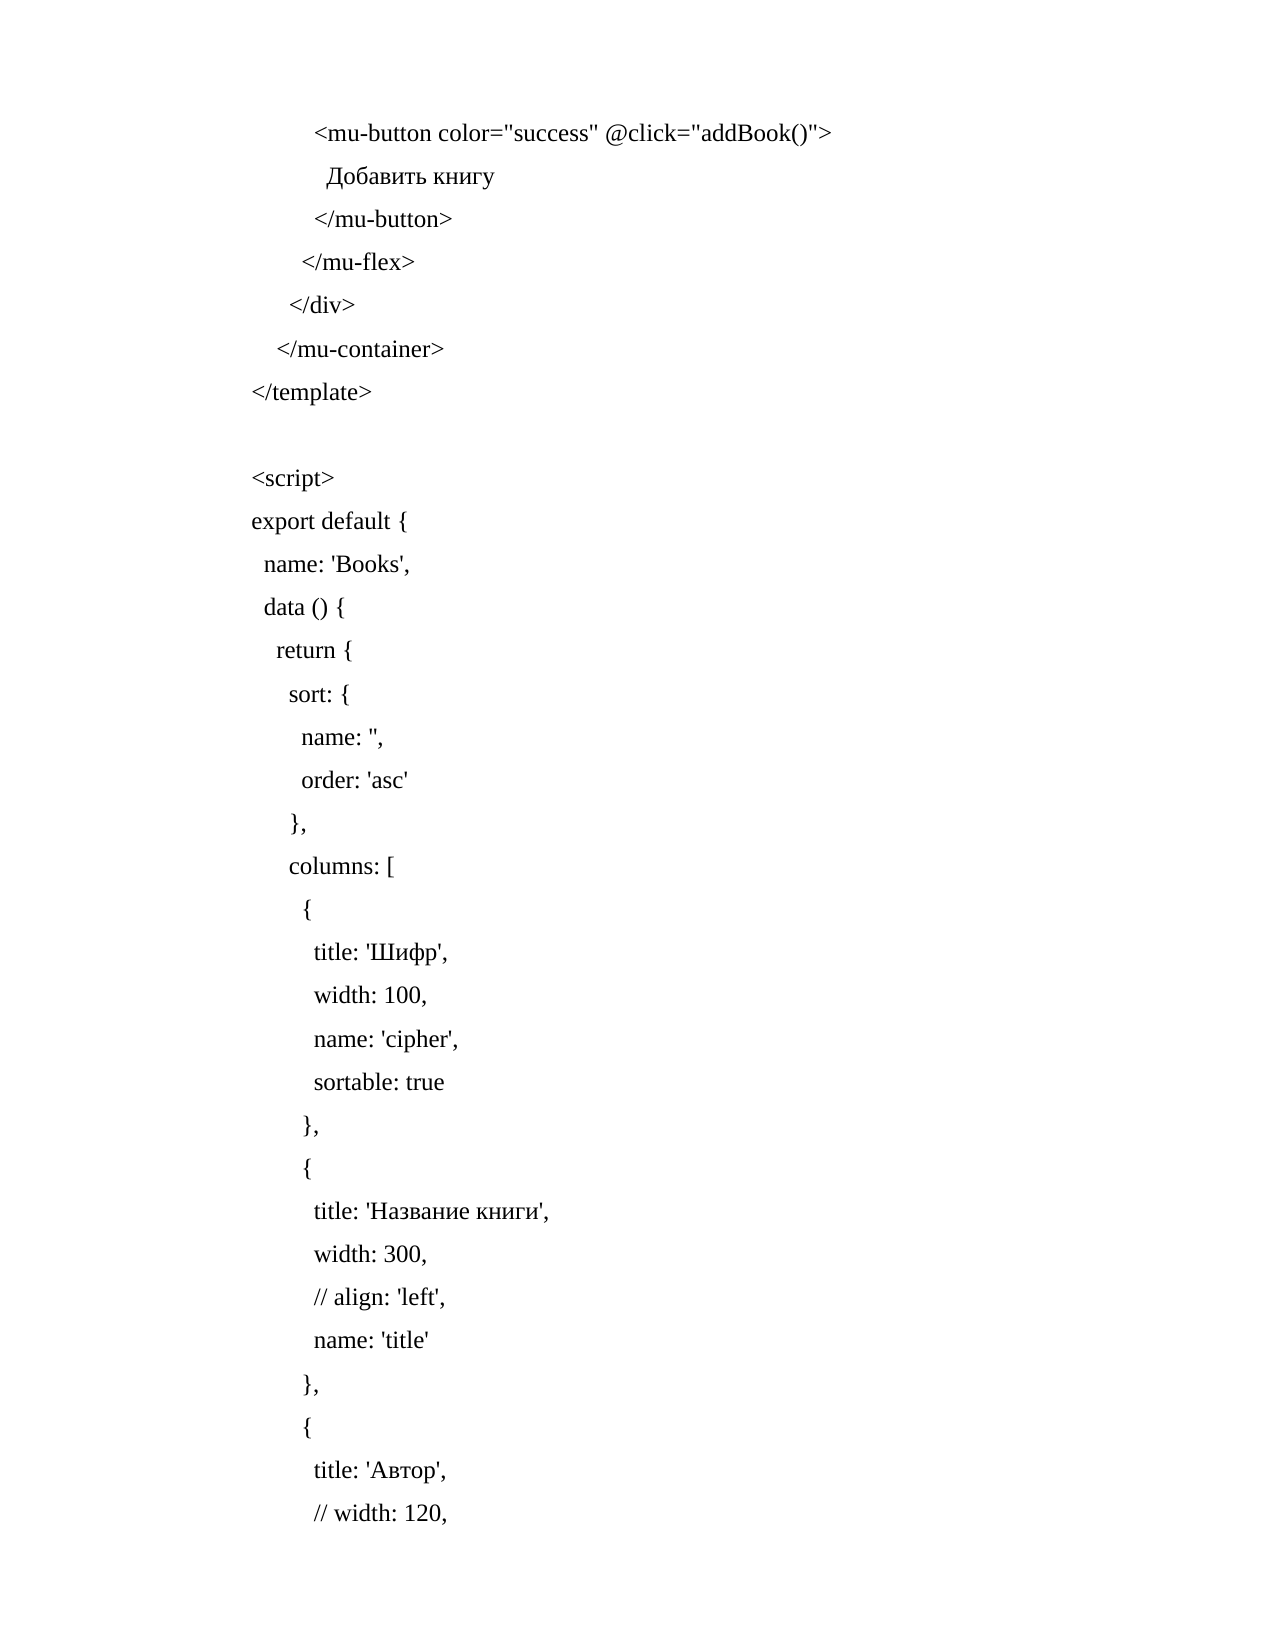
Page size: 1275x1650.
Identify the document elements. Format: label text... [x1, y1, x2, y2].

text export default { [177, 506, 1186, 535]
text </mu-button> [177, 204, 1186, 233]
text width: 300, [177, 1239, 1186, 1268]
text </div> [177, 291, 1186, 319]
text { [177, 1153, 1186, 1182]
text Добавить книгу [177, 161, 1186, 190]
text title: 'Название книги', [177, 1196, 1186, 1225]
text title: 'Автор', [177, 1455, 1186, 1484]
text // align: 'left', [177, 1282, 1186, 1311]
text <script> [177, 463, 1186, 492]
text name: 'Books', [177, 549, 1186, 578]
text </mu-container> [177, 334, 1186, 362]
text }, [177, 1110, 1186, 1139]
text name: 'cipher', [177, 1024, 1186, 1052]
text sort: { [177, 679, 1186, 707]
text columns: [ [177, 851, 1186, 880]
text // width: 120, [177, 1498, 1186, 1527]
text }, [177, 808, 1186, 837]
text order: 'asc' [177, 765, 1186, 794]
text title: 'Шифр', [177, 937, 1186, 966]
text </template> [177, 377, 1186, 406]
text { [177, 1412, 1186, 1441]
text sortable: true [177, 1067, 1186, 1096]
text return { [177, 636, 1186, 664]
text }, [177, 1369, 1186, 1397]
text width: 100, [177, 981, 1186, 1009]
text <mu-button color="success" @click="addBook()"> [177, 118, 1186, 147]
text data () { [177, 592, 1186, 621]
text name: 'title' [177, 1326, 1186, 1354]
text { [177, 894, 1186, 923]
text name: '', [177, 722, 1186, 751]
text </mu-flex> [177, 247, 1186, 276]
